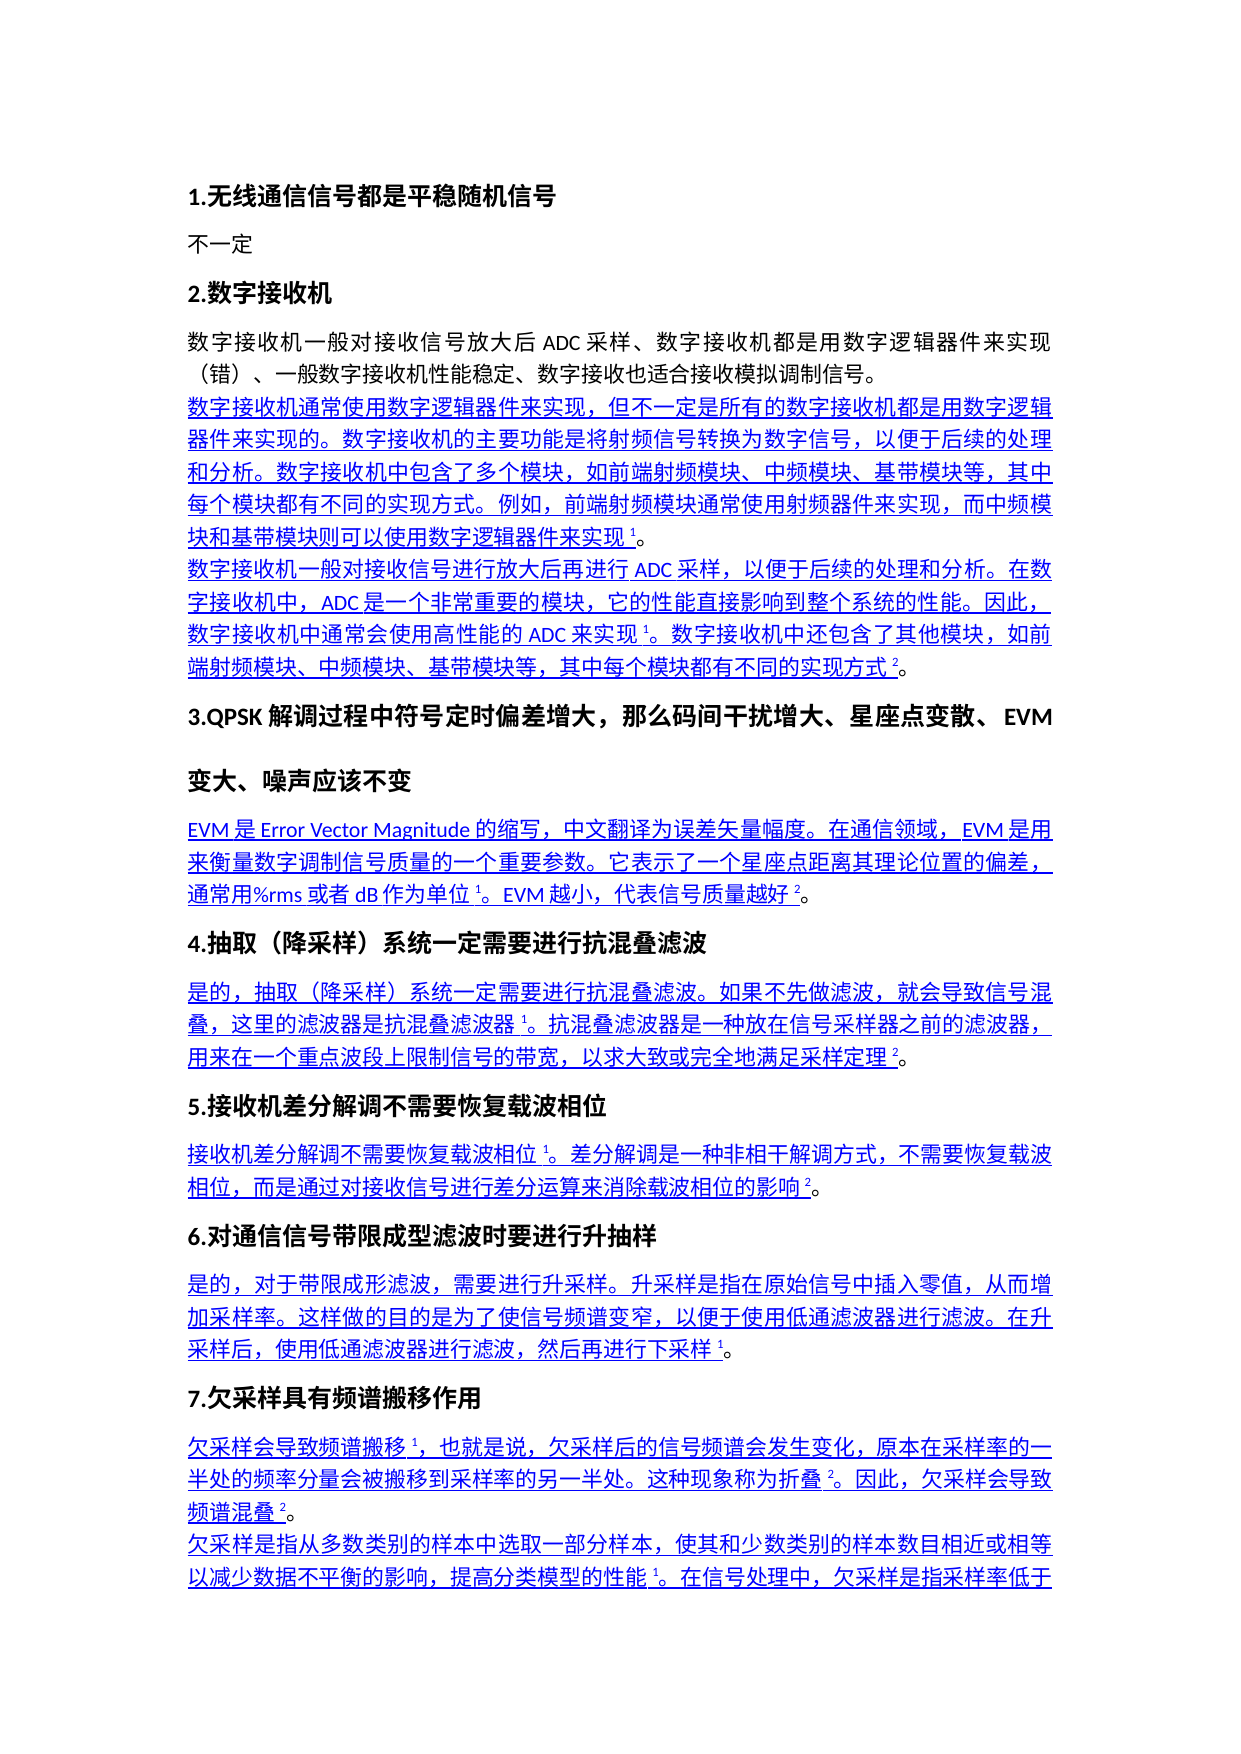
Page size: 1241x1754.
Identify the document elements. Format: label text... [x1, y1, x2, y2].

text 欠采样会导致频谱搬移1，也就是说，欠采样后的信号频谱会发生变化，原本在采样率的一半处的频率分量会被搬移到采样率的另一半处。这种现象称为折叠2。因此，欠采样会导致频谱混叠2。 [187, 1491, 1053, 1527]
text 是的，抽取（降采样）系统一定需要进行抗混叠滤波。如果不先做滤波，就会导致信号混叠，这里的滤波器是抗混叠滤波器1。抗混叠滤波器是一种放在信号采样器之前的滤波器，用来在一个重点波段上限制信号的带宽，以求大致或完全地满足采样定理2。 [187, 1003, 1053, 1072]
text 5.接收机差分解调不需要恢复载波相位 [187, 1072, 1053, 1137]
text EVM是Error Vector Magnitude的缩写，中文翻译为误差矢量幅度。在通信领域，EVM是用来衡量数字调制信号质量的一个重要参数。它表示了一个星座点距离其理论位置的偏差，通常用%rms或者dB作为单位1。EVM越小，代表信号质量越好2。 [187, 812, 1053, 872]
text 3.QPSK解调过程中符号定时偏差增大，那么码间干扰增大、星座点变散、EVM变大、噪声应该不变 [187, 682, 1053, 812]
text 1.无线通信信号都是平稳随机信号 [187, 162, 1053, 227]
text 是的，对于带限成形滤波，需要进行升采样。升采样是指在原始信号中插入零值，从而增加采样率。这样做的目的是为了使信号频谱变窄，以便于使用低通滤波器进行滤波。在升采样后，使用低通滤波器进行滤波，然后再进行下采样1。 [187, 1296, 1053, 1327]
text 是的，抽取（降采样）系统一定需要进行抗混叠滤波。如果不先做滤波，就会导致信号混叠，这里的滤波器是抗混叠滤波器1。抗混叠滤波器是一种放在信号采样器之前的滤波器，用来在一个重点波段上限制信号的带宽，以求大致或完全地满足采样定理2。 [187, 974, 1053, 1002]
text 数字接收机通常使用数字逻辑器件来实现，但不一定是所有的数字接收机都是用数字逻辑器件来实现的。数字接收机的主要功能是将射频信号转换为数字信号，以便于后续的处理和分析。数字接收机中包含了多个模块，如前端射频模块、中频模块、基带模块等，其中每个模块都有不同的实现方式。例如，前端射频模块通常使用射频器件来实现，而中频模块和基带模块则可以使用数字逻辑器件来实现1。 [187, 483, 1053, 515]
text 不一定 [187, 227, 1053, 259]
text 数字接收机通常使用数字逻辑器件来实现，但不一定是所有的数字接收机都是用数字逻辑器件来实现的。数字接收机的主要功能是将射频信号转换为数字信号，以便于后续的处理和分析。数字接收机中包含了多个模块，如前端射频模块、中频模块、基带模块等，其中每个模块都有不同的实现方式。例如，前端射频模块通常使用射频器件来实现，而中频模块和基带模块则可以使用数字逻辑器件来实现1。 [187, 451, 1053, 482]
text 接收机差分解调不需要恢复载波相位1。差分解调是一种非相干解调方式，不需要恢复载波相位，而是通过对接收信号进行差分运算来消除载波相位的影响2。 [187, 1137, 1053, 1202]
text 2.数字接收机 [187, 259, 1053, 324]
text 是的，对于带限成形滤波，需要进行升采样。升采样是指在原始信号中插入零值，从而增加采样率。这样做的目的是为了使信号频谱变窄，以便于使用低通滤波器进行滤波。在升采样后，使用低通滤波器进行滤波，然后再进行下采样1。 [187, 1267, 1053, 1295]
text 数字接收机通常使用数字逻辑器件来实现，但不一定是所有的数字接收机都是用数字逻辑器件来实现的。数字接收机的主要功能是将射频信号转换为数字信号，以便于后续的处理和分析。数字接收机中包含了多个模块，如前端射频模块、中频模块、基带模块等，其中每个模块都有不同的实现方式。例如，前端射频模块通常使用射频器件来实现，而中频模块和基带模块则可以使用数字逻辑器件来实现1。 [187, 516, 1053, 552]
text 数字接收机通常使用数字逻辑器件来实现，但不一定是所有的数字接收机都是用数字逻辑器件来实现的。数字接收机的主要功能是将射频信号转换为数字信号，以便于后续的处理和分析。数字接收机中包含了多个模块，如前端射频模块、中频模块、基带模块等，其中每个模块都有不同的实现方式。例如，前端射频模块通常使用射频器件来实现，而中频模块和基带模块则可以使用数字逻辑器件来实现1。 [187, 389, 1053, 417]
text 是的，对于带限成形滤波，需要进行升采样。升采样是指在原始信号中插入零值，从而增加采样率。这样做的目的是为了使信号频谱变窄，以便于使用低通滤波器进行滤波。在升采样后，使用低通滤波器进行滤波，然后再进行下采样1。 [187, 1328, 1053, 1364]
text 6.对通信信号带限成型滤波时要进行升抽样 [187, 1202, 1053, 1267]
text 数字接收机通常使用数字逻辑器件来实现，但不一定是所有的数字接收机都是用数字逻辑器件来实现的。数字接收机的主要功能是将射频信号转换为数字信号，以便于后续的处理和分析。数字接收机中包含了多个模块，如前端射频模块、中频模块、基带模块等，其中每个模块都有不同的实现方式。例如，前端射频模块通常使用射频器件来实现，而中频模块和基带模块则可以使用数字逻辑器件来实现1。 [187, 418, 1053, 450]
text 欠采样会导致频谱搬移1，也就是说，欠采样后的信号频谱会发生变化，原本在采样率的一半处的频率分量会被搬移到采样率的另一半处。这种现象称为折叠2。因此，欠采样会导致频谱混叠2。 [187, 1429, 1053, 1490]
text EVM是Error Vector Magnitude的缩写，中文翻译为误差矢量幅度。在通信领域，EVM是用来衡量数字调制信号质量的一个重要参数。它表示了一个星座点距离其理论位置的偏差，通常用%rms或者dB作为单位1。EVM越小，代表信号质量越好2。 [187, 873, 1053, 909]
text 数字接收机一般对接收信号放大后ADC采样、数字接收机都是用数字逻辑器件来实现（错）、一般数字接收机性能稳定、数字接收也适合接收模拟调制信号。 [187, 324, 1053, 389]
text 数字接收机一般对接收信号进行放大后再进行ADC采样，以便于后续的处理和分析。在数字接收机中，ADC是一个非常重要的模块，它的性能直接影响到整个系统的性能。因此，数字接收机中通常会使用高性能的ADC来实现1。数字接收机中还包含了其他模块，如前端射频模块、中频模块、基带模块等，其中每个模块都有不同的实现方式2。 [187, 552, 1053, 682]
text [187, 1556, 1053, 1592]
text 4.抽取（降采样）系统一定需要进行抗混叠滤波 [187, 909, 1053, 974]
text 7.欠采样具有频谱搬移作用 [187, 1364, 1053, 1429]
